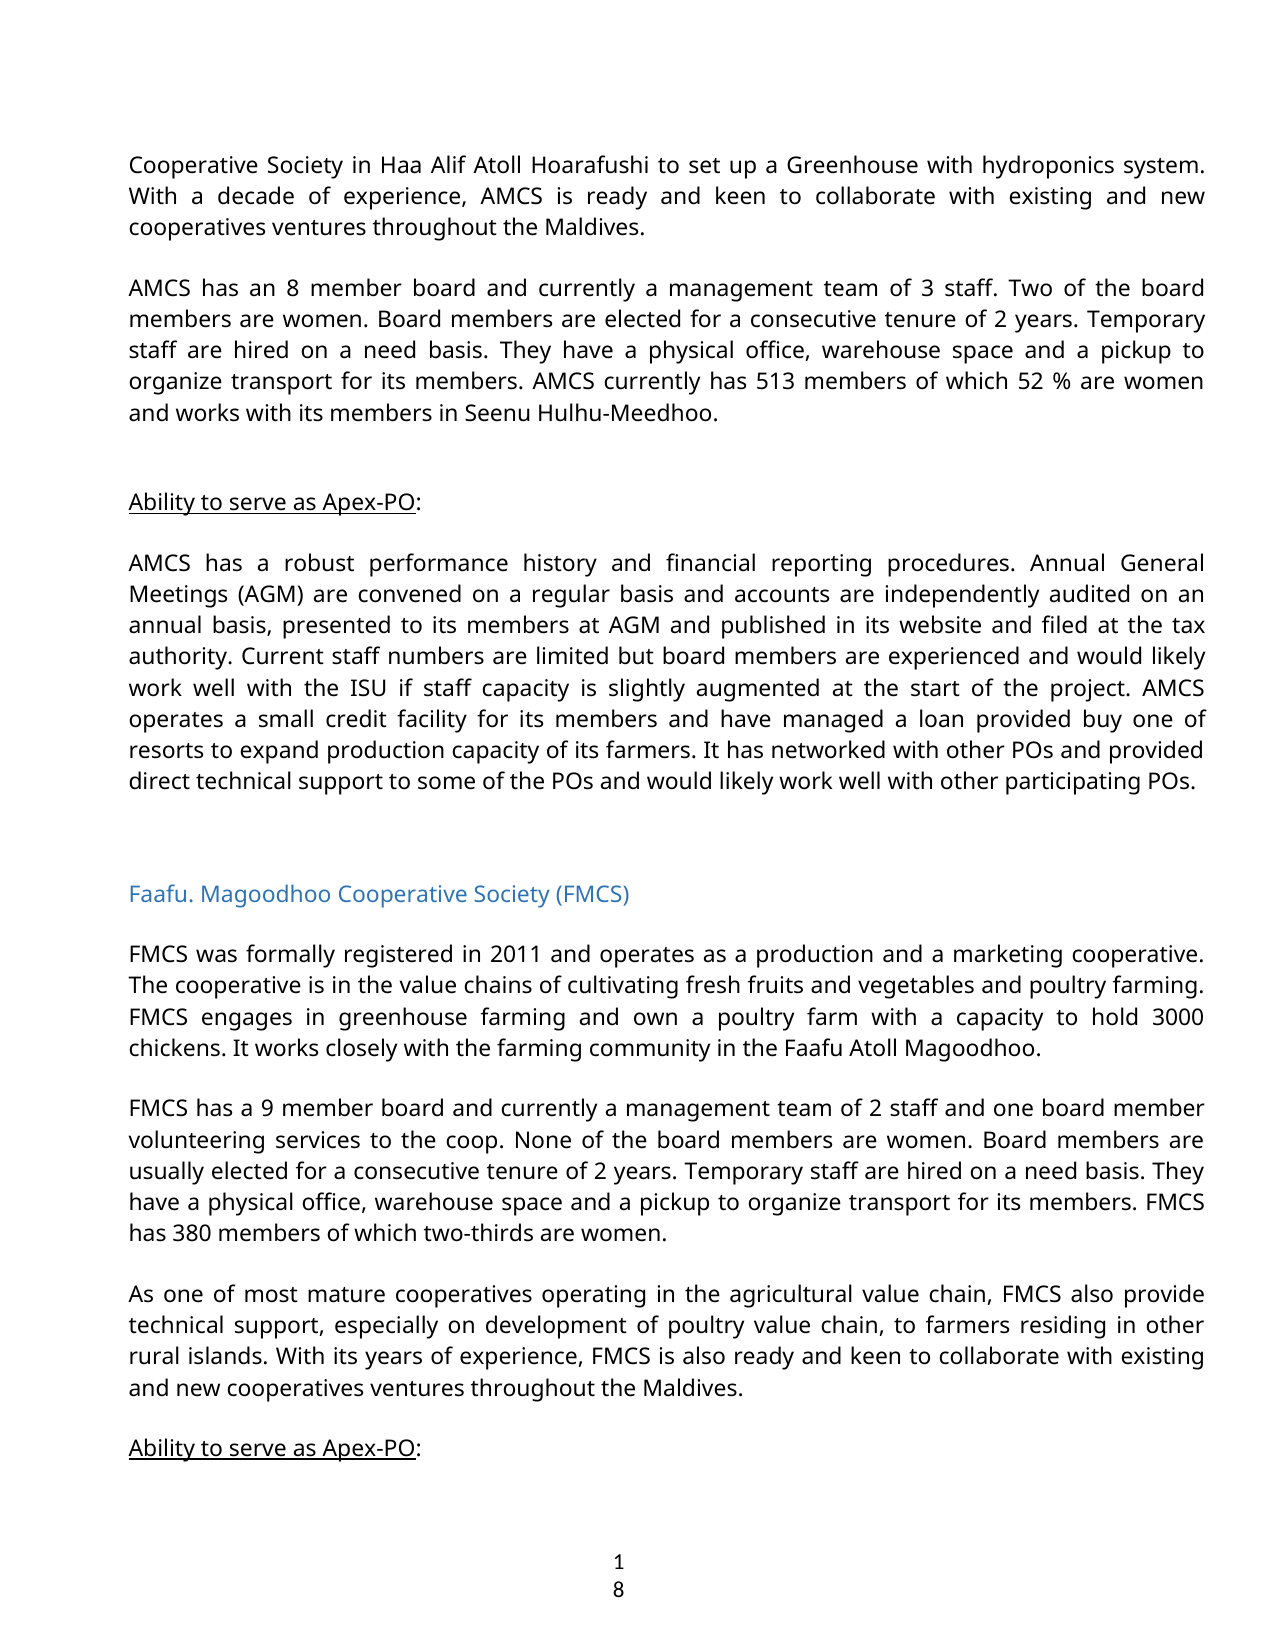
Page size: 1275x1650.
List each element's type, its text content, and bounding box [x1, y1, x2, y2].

text Faafu. Magoodhoo Cooperative Society (FMCS) [95, 878, 1206, 909]
text Ability to serve as Apex-PO: [95, 486, 1206, 517]
text FMCS was formally registered in 2011 and operates as a production and a marketing cooperative. The cooperative is in the value chains of cultivating fresh fruits and vegetables and poultry farming. FMCS engages in greenhouse farming and own a poultry farm with a capacity to hold 3000 chickens. It works closely with the farming community in the Faafu Atoll Magoodhoo. [128, 938, 1206, 1063]
text AMCS has a robust performance history and financial reporting procedures. Annual General Meetings (AGM) are convened on a regular basis and accounts are independently audited on an annual basis, presented to its members at AGM and published in its website and filed at the tax authority. Current staff numbers are limited but board members are experienced and would likely work well with the ISU if staff capacity is slightly augmented at the start of the project. AMCS operates a small credit facility for its members and have managed a loan provided buy one of resorts to expand production capacity of its farmers. It has networked with other POs and provided direct technical support to some of the POs and would likely work well with other participating POs. [128, 546, 1206, 796]
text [128, 148, 1206, 242]
text FMCS has a 9 member board and currently a management team of 2 staff and one board member volunteering services to the coop. None of the board members are women. Board members are usually elected for a consecutive tenure of 2 years. Temporary staff are hired on a need basis. They have a physical office, warehouse space and a pickup to organize transport for its members. FMCS has 380 members of which two-thirds are women. [128, 1092, 1206, 1248]
text As one of most mature cooperatives operating in the agricultural value chain, FMCS also provide technical support, especially on development of poultry value chain, to farmers residing in other rural islands. With its years of experience, FMCS is also ready and keen to collaborate with existing and new cooperatives ventures throughout the Maldives. [128, 1278, 1206, 1403]
text AMCS has an 8 member board and currently a management team of 3 staff. Two of the board members are women. Board members are elected for a consecutive tenure of 2 years. Temporary staff are hired on a need basis. They have a physical office, warehouse space and a pickup to organize transport for its members. AMCS currently has 513 members of which 52 % are women and works with its members in Seenu Hulhu-Meedhoo. [128, 271, 1206, 428]
text Ability to serve as Apex-PO: [95, 1432, 1206, 1463]
